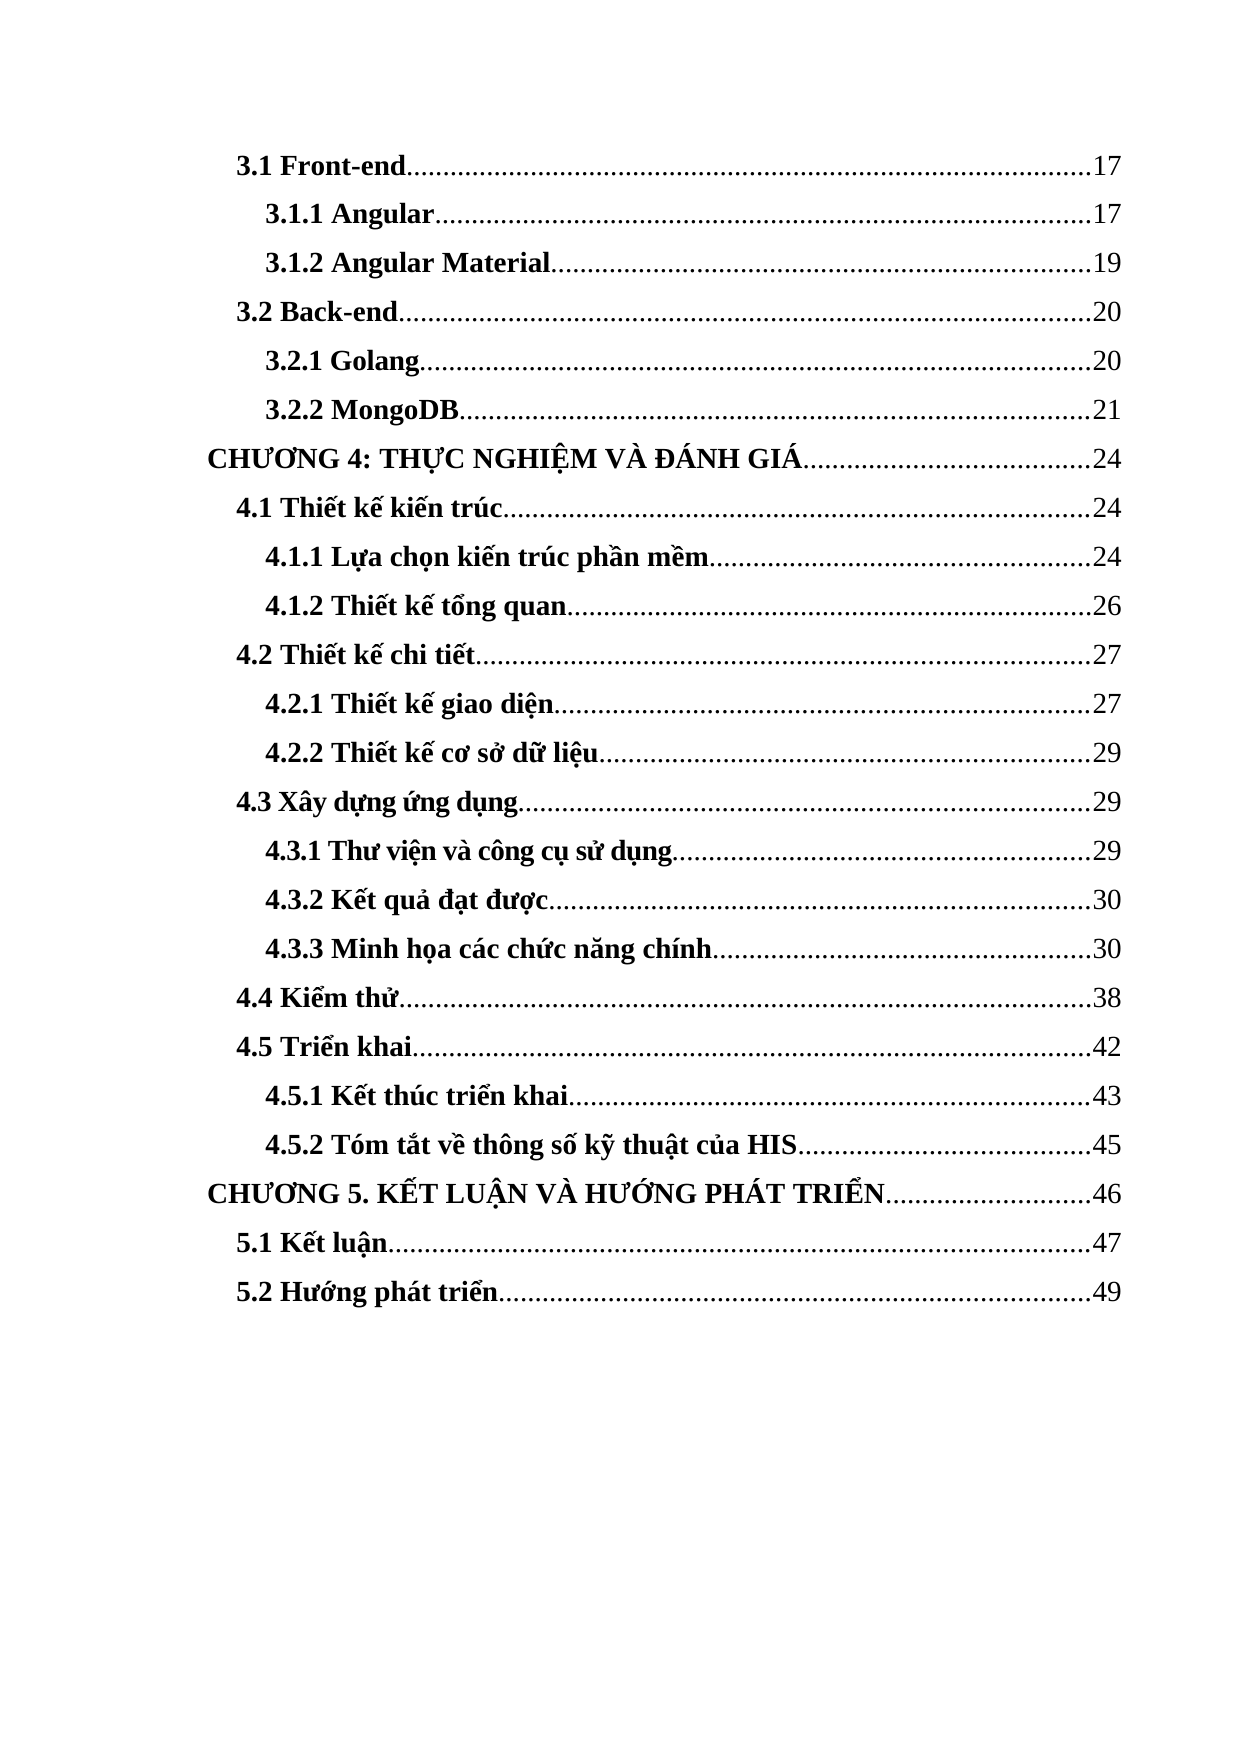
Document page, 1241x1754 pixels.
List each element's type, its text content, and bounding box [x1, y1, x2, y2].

text 3.2.2 MongoDB 21 [265, 392, 1122, 426]
text 4.3 Xây dựng ứng dụng 29 [236, 784, 1122, 818]
text 4.5.2 Tóm tắt về thông số kỹ thuật của HIS 45 [265, 1127, 1122, 1160]
text 4.1 Thiết kế kiến trúc 24 [236, 490, 1122, 524]
text 4.1.1 Lựa chọn kiến trúc phần mềm 24 [265, 539, 1122, 573]
text 4.3.3 Minh họa các chức năng chính 30 [265, 931, 1122, 964]
text 5.1 Kết luận 47 [236, 1225, 1122, 1258]
text 4.4 Kiểm thử 38 [236, 980, 1122, 1013]
text 4.2.2 Thiết kế cơ sở dữ liệu 29 [265, 735, 1122, 769]
text 3.1 Front-end 17 [236, 148, 1122, 181]
text 3.2.1 Golang 20 [265, 343, 1122, 377]
text 4.1.2 Thiết kế tổng quan 26 [265, 588, 1122, 622]
text 3.2 Back-end 20 [236, 294, 1122, 328]
text 4.5 Triển khai 42 [236, 1029, 1122, 1062]
text 4.2 Thiết kế chi tiết 27 [236, 637, 1122, 671]
text CHƯƠNG 4: THỰC NGHIỆM VÀ ĐÁNH GIÁ 24 [207, 441, 1122, 475]
text 4.5.1 Kết thúc triển khai 43 [265, 1078, 1122, 1111]
text 3.1.1 Angular 17 [265, 197, 1122, 230]
text 4.2.1 Thiết kế giao diện 27 [265, 686, 1122, 720]
text 4.3.2 Kết quả đạt được 30 [265, 882, 1122, 916]
text 3.1.2 Angular Material 19 [265, 246, 1122, 279]
text 5.2 Hướng phát triển 49 [236, 1274, 1122, 1307]
text CHƯƠNG 5. KẾT LUẬN VÀ HƯỚNG PHÁT TRIỂN 46 [207, 1176, 1122, 1209]
text 4.3.1 Thư viện và công cụ sử dụng 29 [265, 833, 1122, 867]
